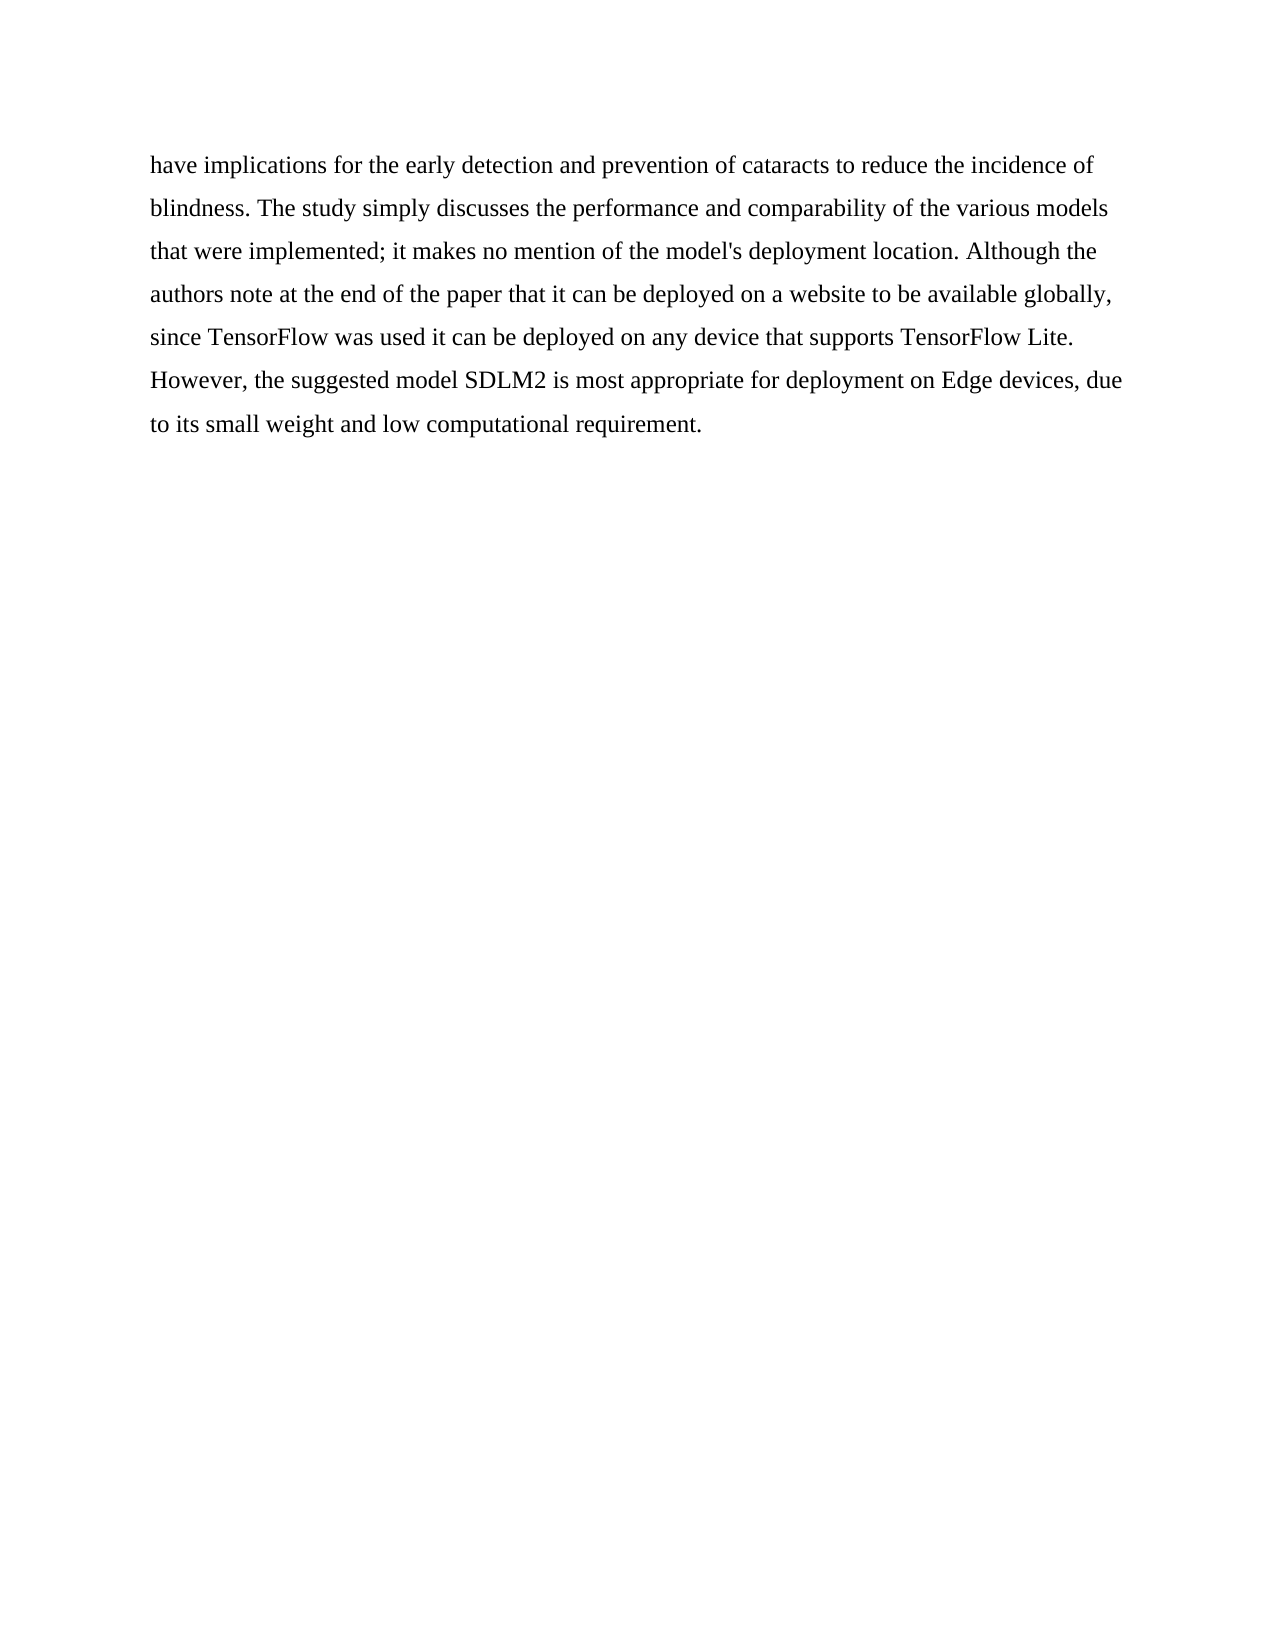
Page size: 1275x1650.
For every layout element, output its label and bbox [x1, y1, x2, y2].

text [150, 150, 1125, 437]
